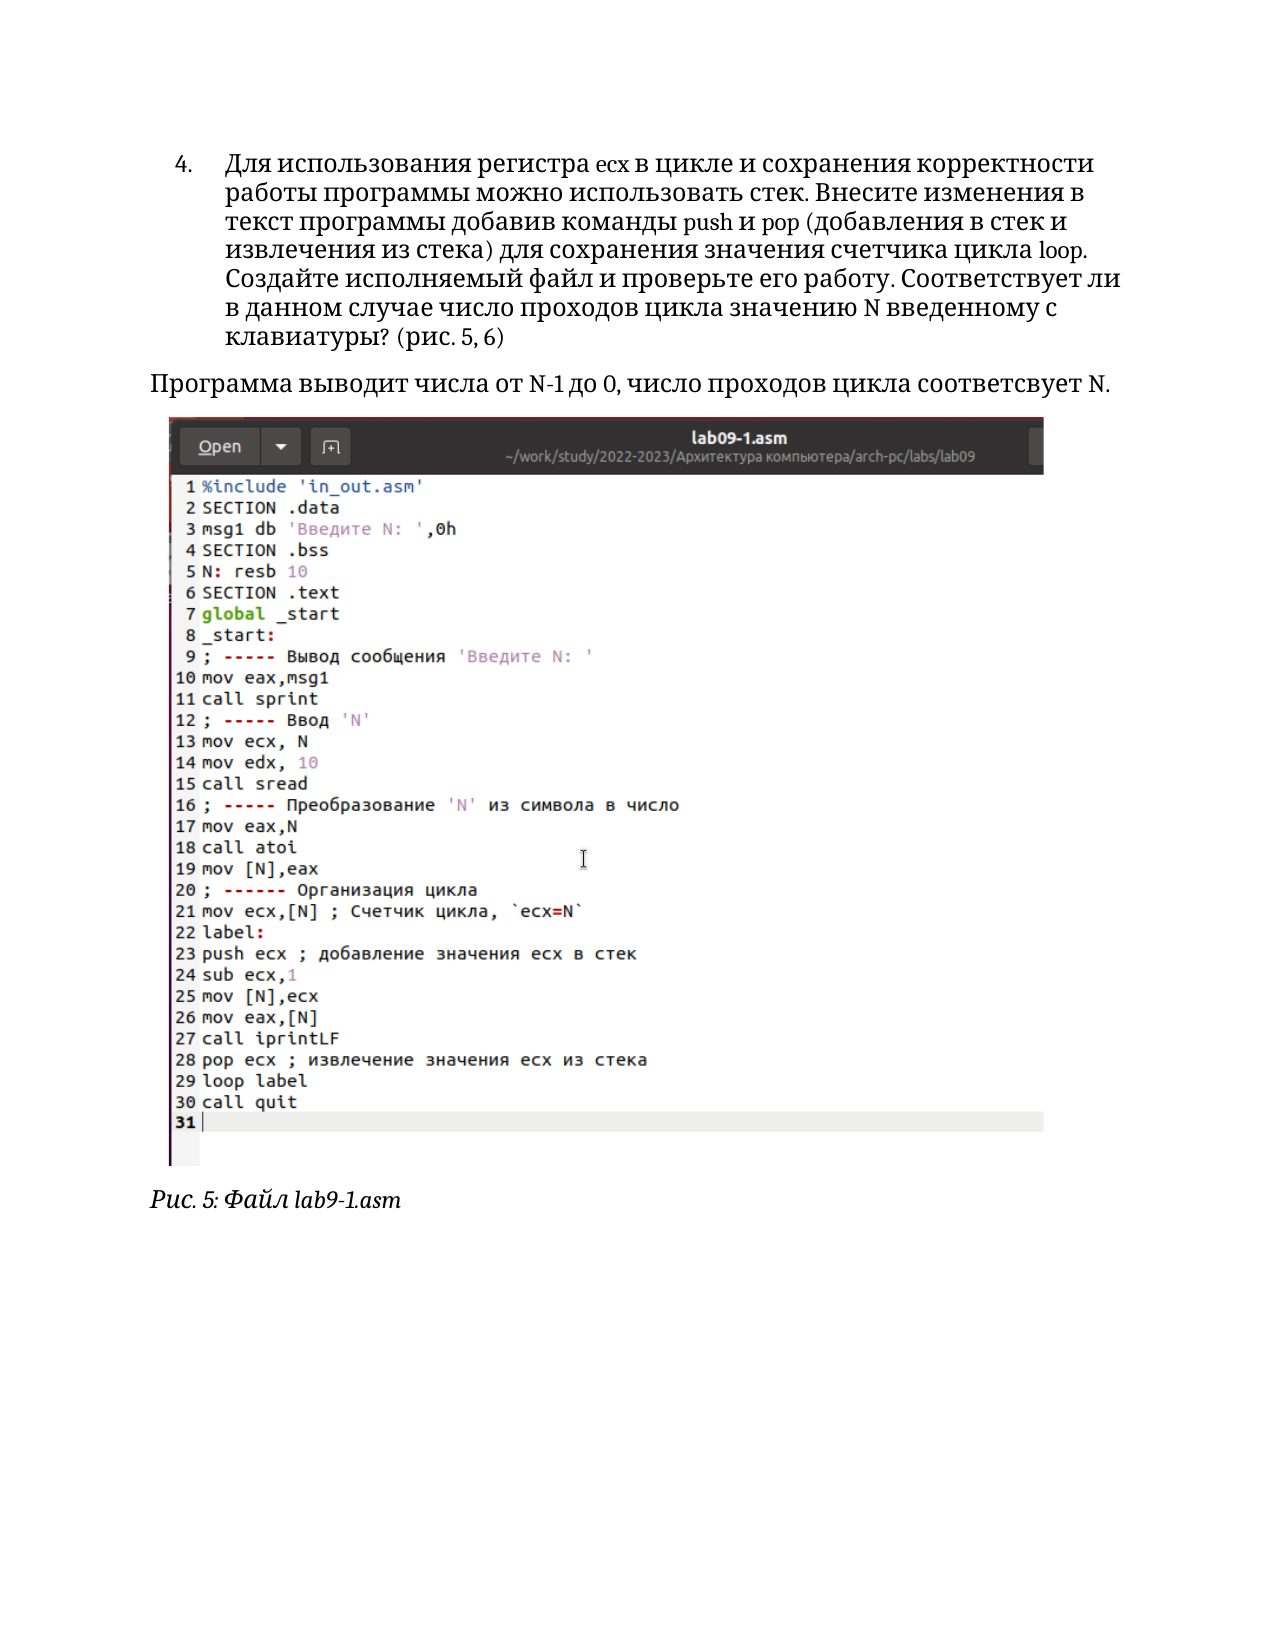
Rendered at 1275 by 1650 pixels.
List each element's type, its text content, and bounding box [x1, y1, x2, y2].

picture [168, 417, 1044, 1166]
text Рис. 5: Файл lab9-1.asm [150, 1186, 1125, 1215]
text Программа выводит числа от N-1 до 0, число проходов цикла соответсвует N. [150, 370, 1125, 399]
list Для использования регистра ecx в цикле и сохранения корректности работы программы можно использовать стек. Внесите изменения в текст программы добавив команды push и pop (добавления в стек и извлечения из стека) для сохранения значения счетчика цикла loop. Создайте исполняемый файл и проверьте его работу. Соответствует ли в данном случае число проходов цикла значению N введенному с клавиатуры? (рис. 5, 6) [175, 150, 1125, 351]
